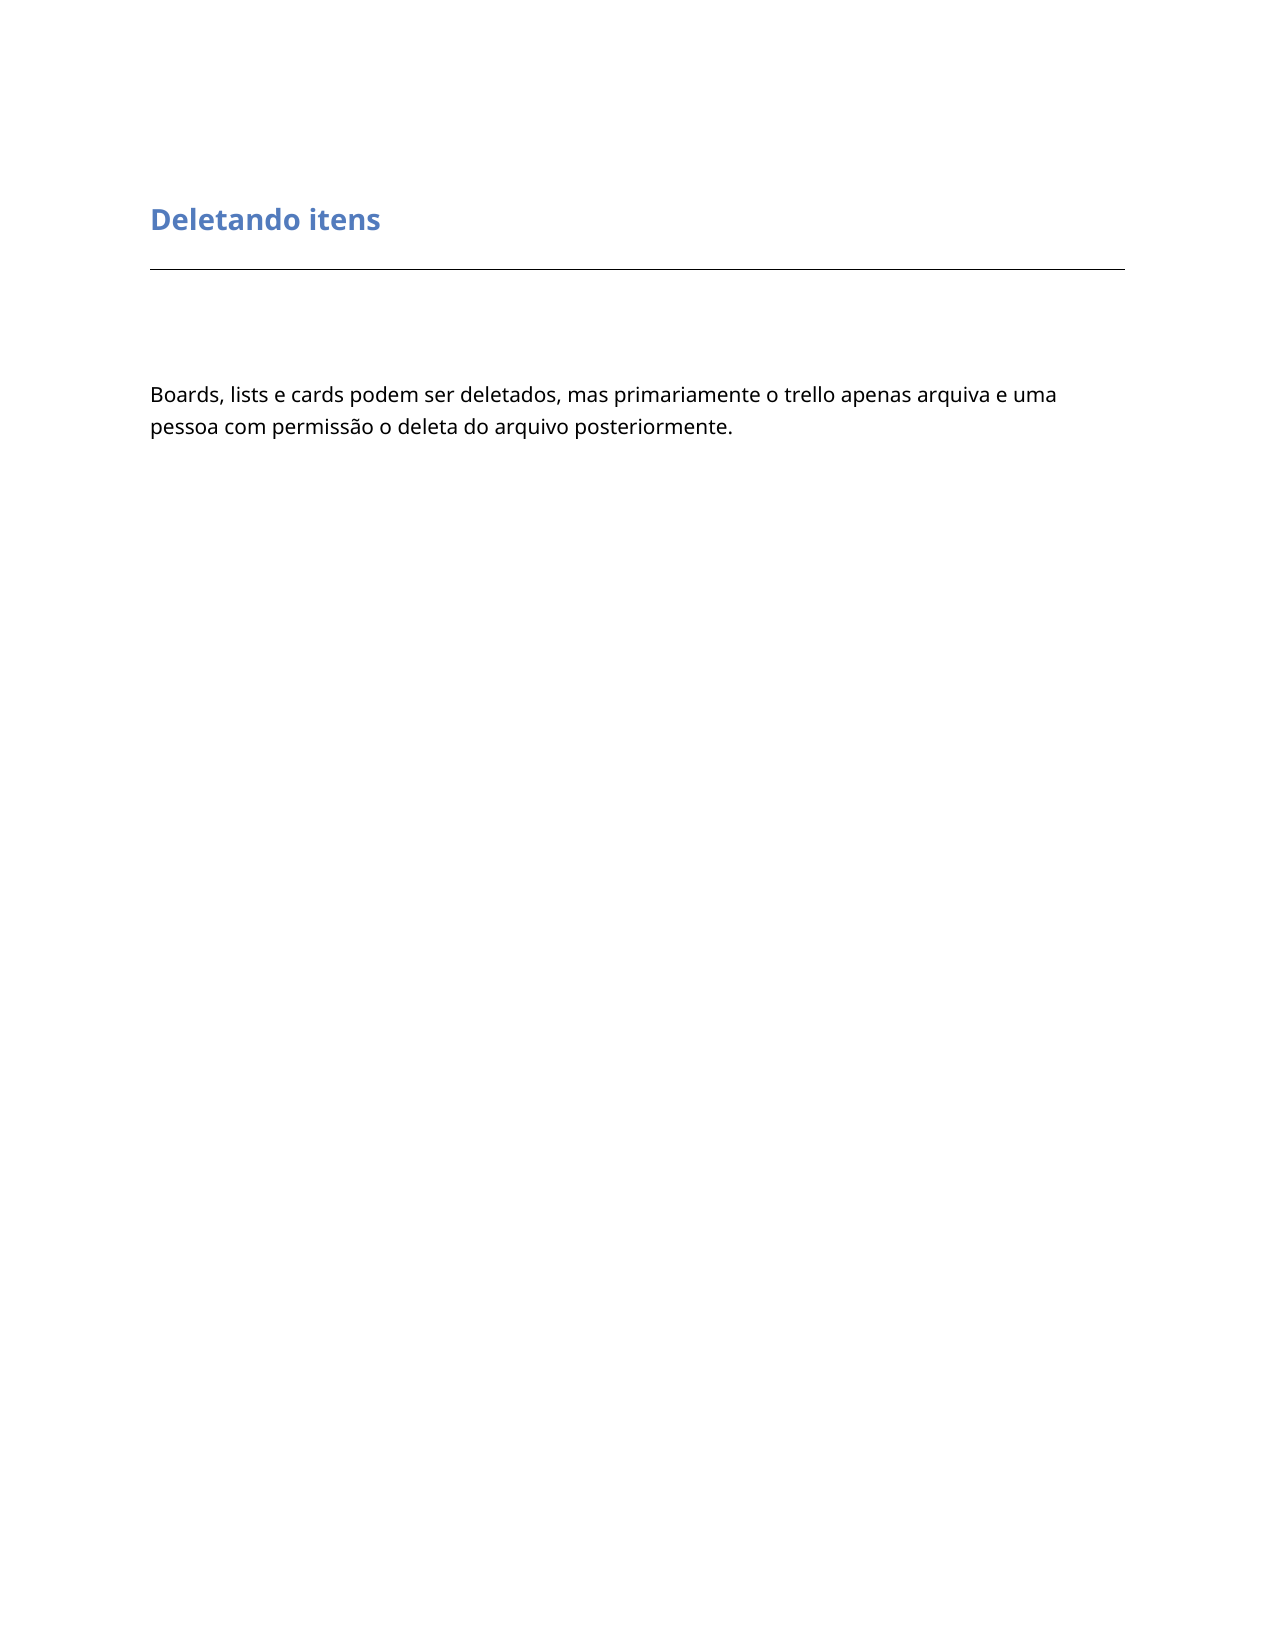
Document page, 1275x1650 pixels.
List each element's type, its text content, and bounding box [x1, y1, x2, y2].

text Boards, lists e cards podem ser deletados, mas primariamente o trello apenas arquiva e uma pessoa com permissão o deleta do arquivo posteriormente. [150, 380, 1125, 441]
subtitle Deletando itens [150, 199, 1125, 239]
